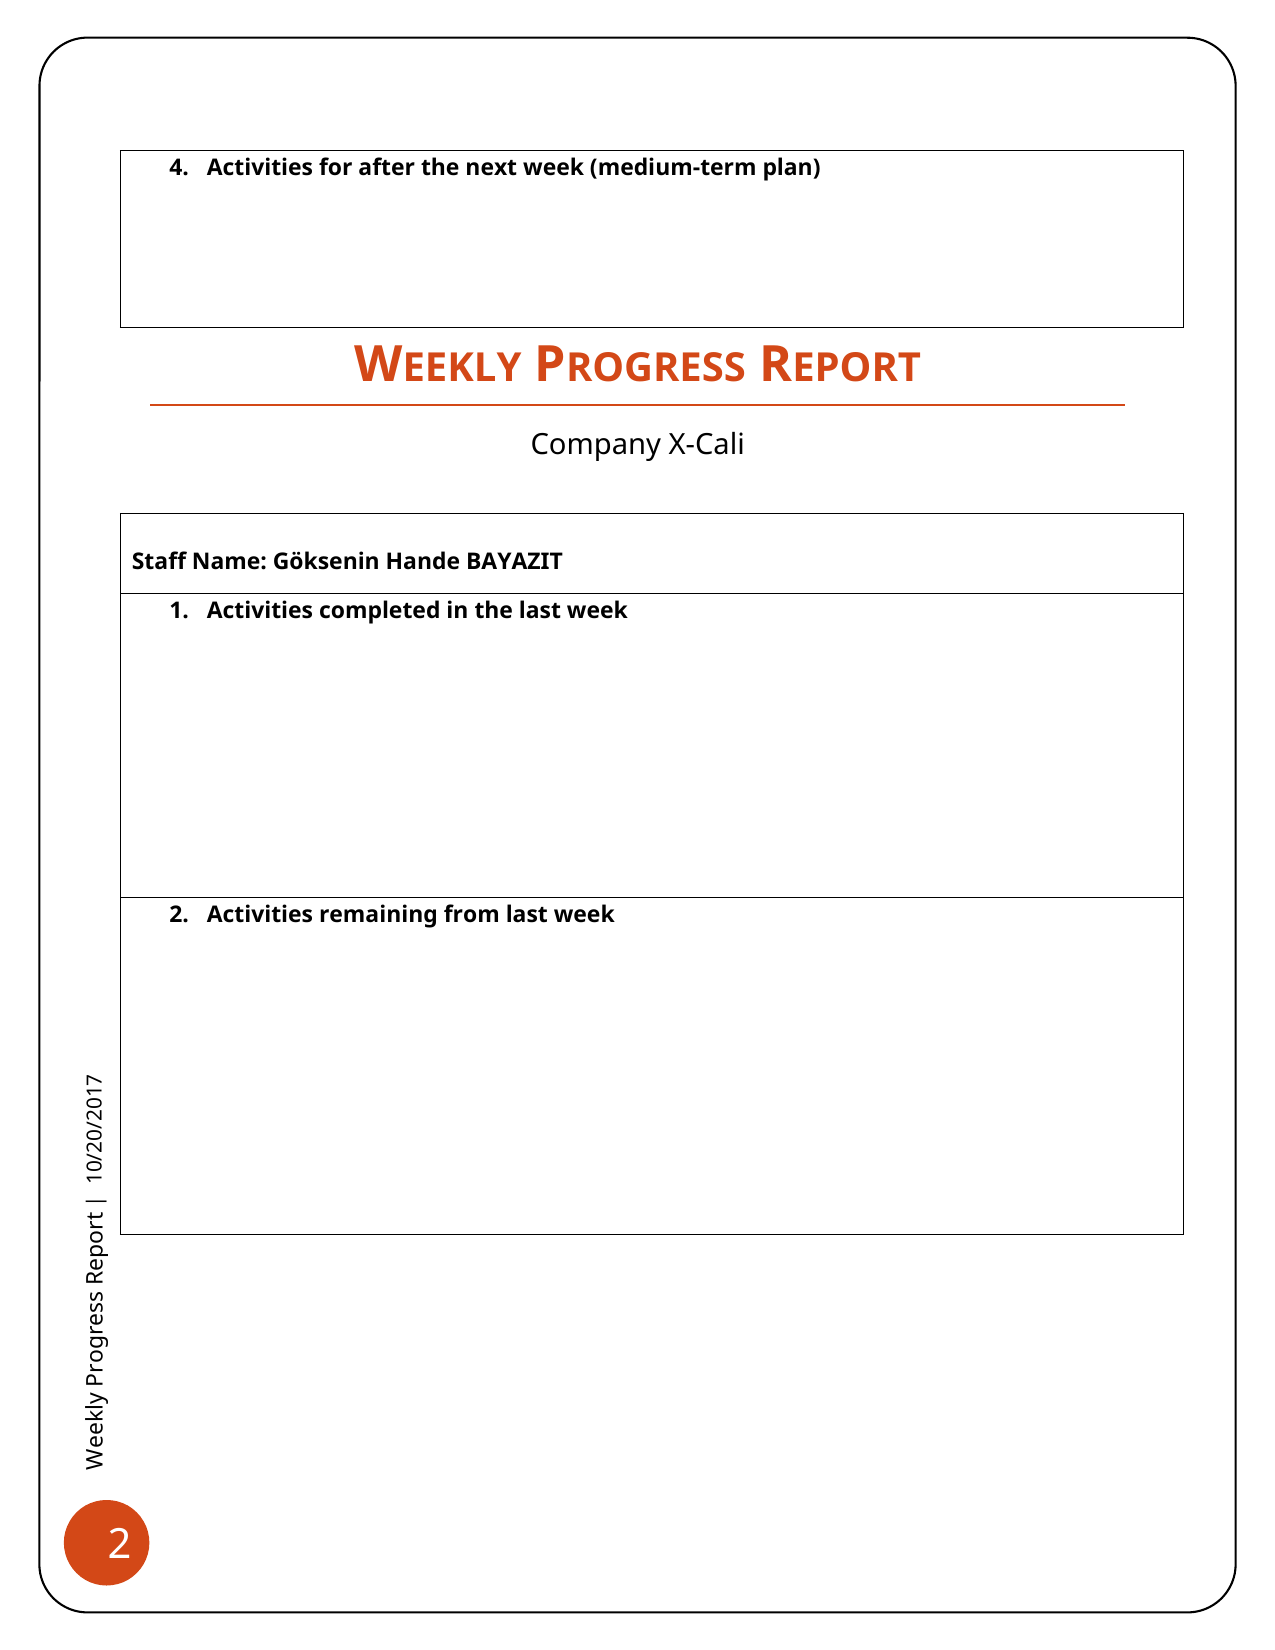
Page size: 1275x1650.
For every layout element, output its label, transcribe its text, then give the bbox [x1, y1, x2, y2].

table_cell Activities for after the next week (medium-term plan) [121, 151, 1183, 327]
table_cell Activities remaining from last week [121, 898, 1183, 1233]
table_cell Activities completed in the last week [121, 594, 1183, 897]
table_header Staff Name: Göksenin Hande BAYAZIT [121, 514, 1183, 593]
